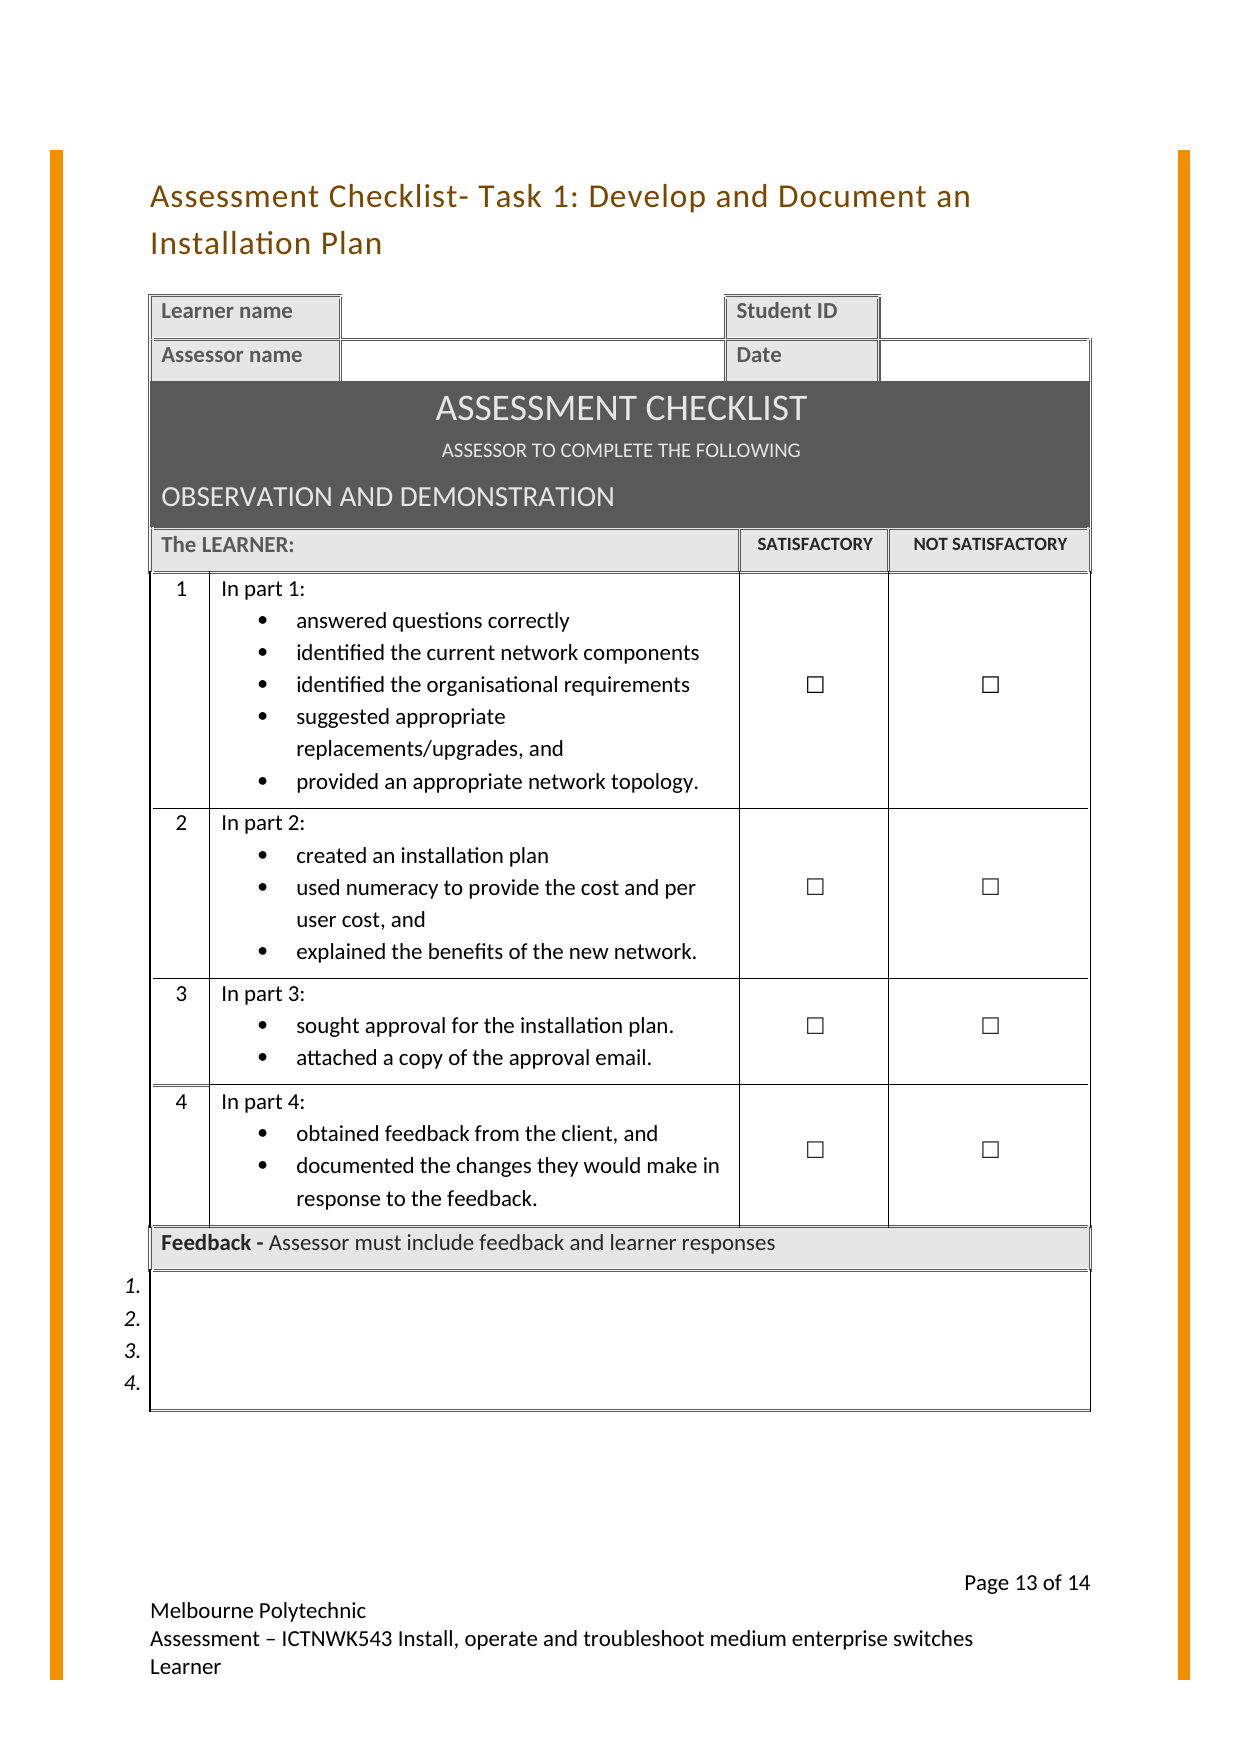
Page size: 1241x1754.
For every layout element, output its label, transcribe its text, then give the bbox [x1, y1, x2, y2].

table_cell [881, 338, 1090, 381]
list Assessment Checklist- Task 1: Develop and Document an Installation Plan [150, 175, 1090, 262]
table_cell [740, 1085, 888, 1224]
table_cell [889, 978, 1090, 1084]
table_cell In part 1: answered questions correctly identified the current network components identified the organisational requirements suggested appropriate replacements/upgrades, and provided an appropriate network topology. [210, 574, 739, 807]
table_cell [740, 809, 888, 978]
table_cell [151, 571, 209, 807]
table_cell [889, 571, 1090, 807]
table_cell [889, 1084, 1090, 1224]
table_cell Date [727, 341, 877, 381]
table_cell In part 4: obtained feedback from the client, and documented the changes they would make in response to the feedback. [210, 1085, 739, 1224]
table_header [340, 294, 725, 337]
table_header [879, 294, 1090, 337]
table_cell [342, 341, 724, 381]
table_cell [740, 574, 888, 807]
table_header Student ID [725, 295, 879, 337]
table_cell [740, 979, 888, 1084]
table_cell [151, 808, 209, 978]
table_cell [151, 978, 209, 1084]
table_cell NOT SATISFACTORY [890, 527, 1089, 571]
table_cell Assessor name [152, 338, 339, 381]
table_cell SATISFACTORY [741, 530, 887, 571]
table_cell Observation and demonstration [150, 475, 1090, 527]
table_cell [151, 1269, 1090, 1409]
table_cell The LEARNER: [152, 527, 738, 571]
table_cell In part 2: created an installation plan used numeracy to provide the cost and per user cost, and explained the benefits of the new network. [210, 809, 739, 978]
table_cell [889, 808, 1090, 978]
table_cell In part 3: sought approval for the installation plan. attached a copy of the approval email. [210, 979, 739, 1084]
table_cell [151, 1084, 209, 1224]
table_header Learner name [152, 297, 340, 337]
table_cell Assessment checklist assessor to complete the following [150, 381, 1090, 475]
table_cell Feedback - Assessor must include feedback and learner responses [151, 1225, 1090, 1268]
